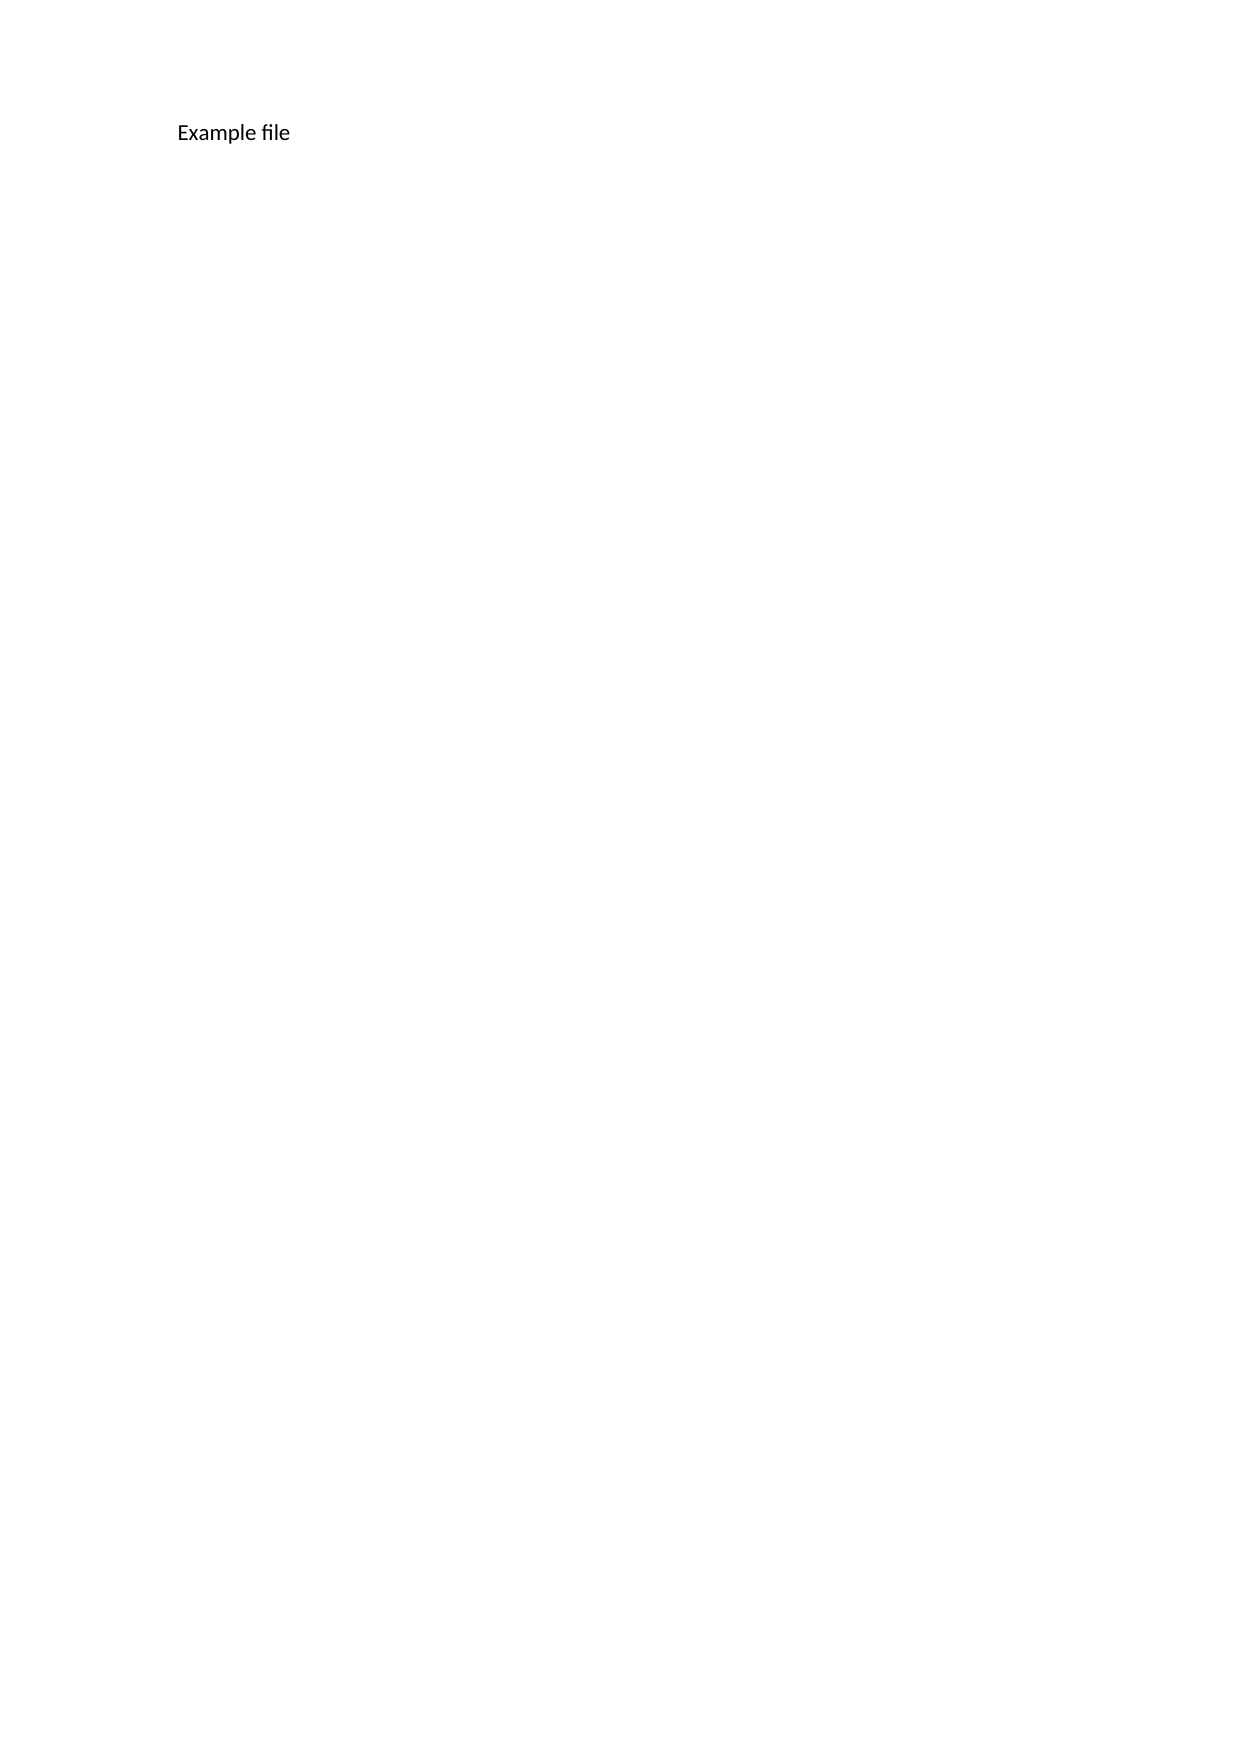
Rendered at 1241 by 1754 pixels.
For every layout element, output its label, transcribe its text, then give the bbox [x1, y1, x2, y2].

text Example file [177, 118, 1152, 146]
